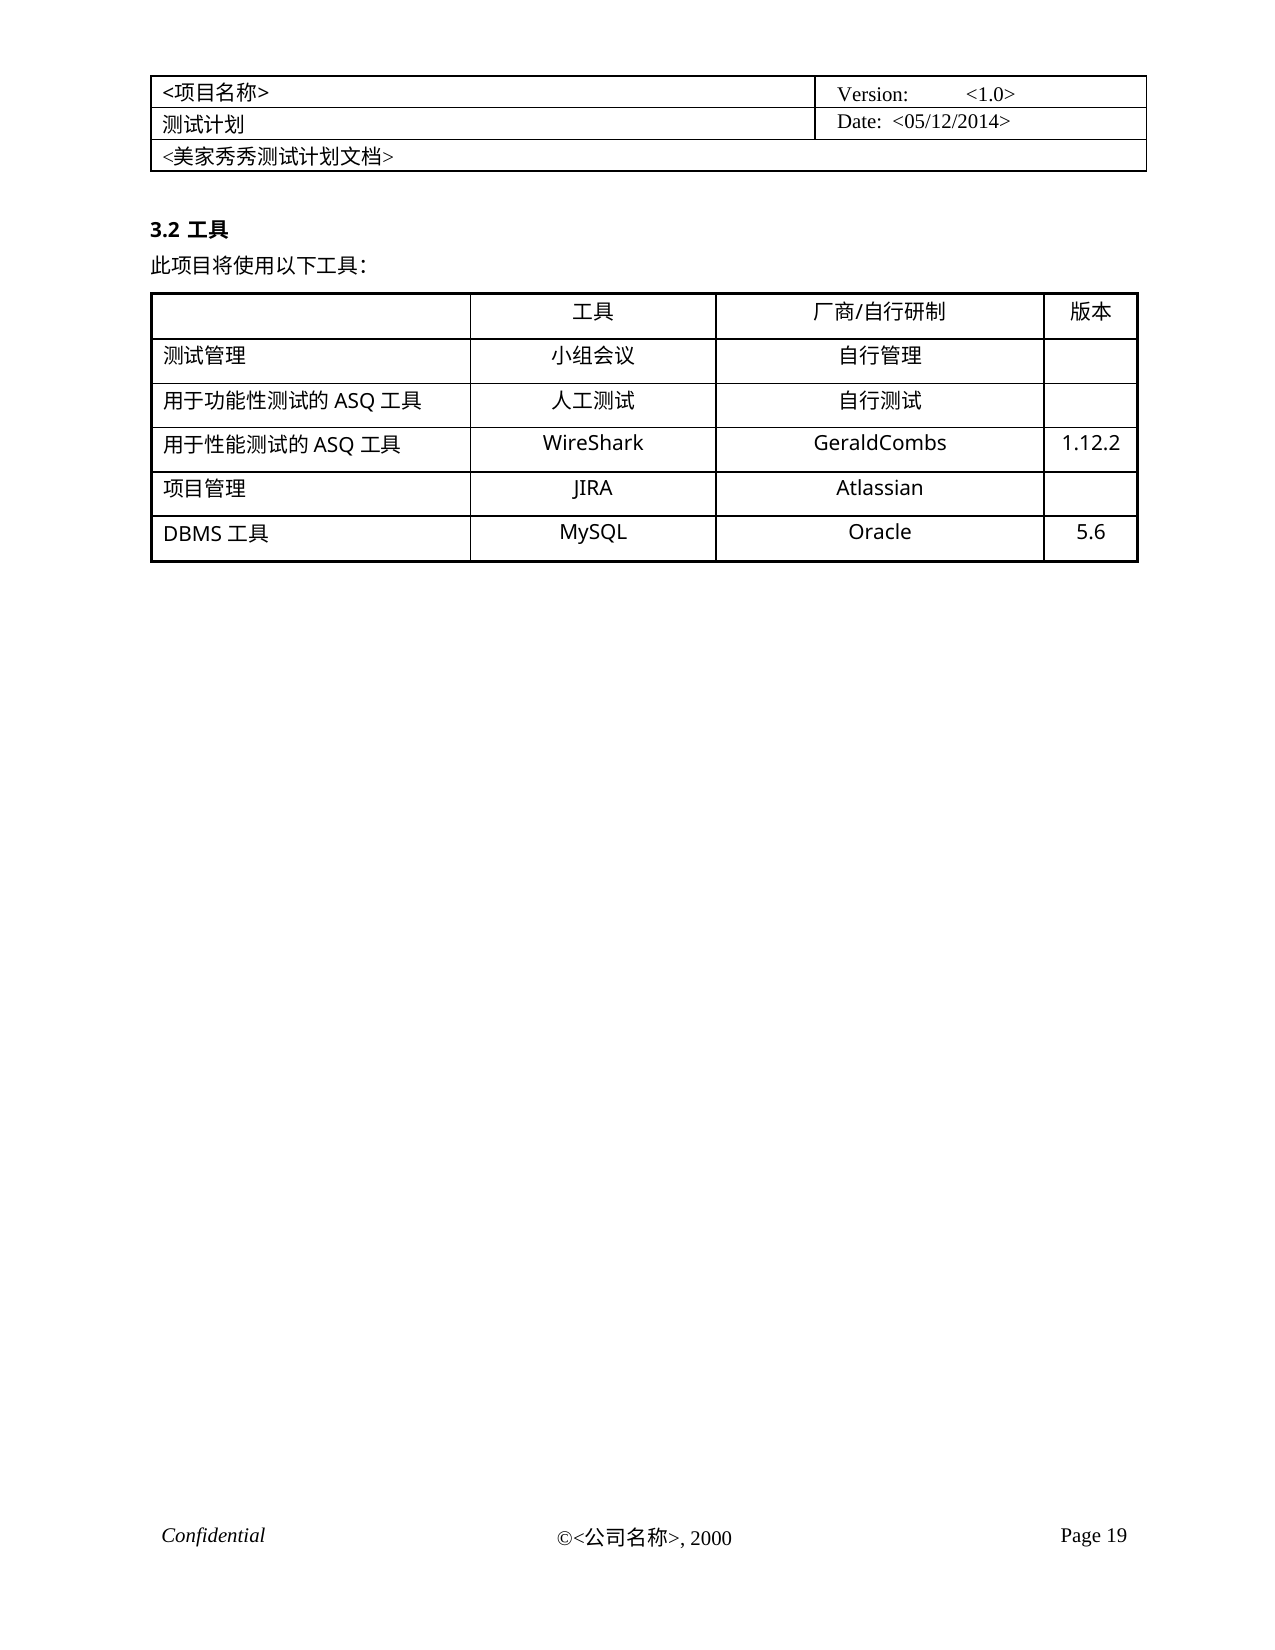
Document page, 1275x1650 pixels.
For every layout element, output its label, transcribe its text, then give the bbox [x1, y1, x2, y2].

table_cell [1045, 340, 1136, 382]
subtitle 工具 [150, 213, 1125, 243]
table_cell DBMS 工具 [153, 517, 470, 560]
table_cell 用于功能性测试的 ASQ 工具 [153, 384, 470, 427]
table_cell 测试管理 [153, 340, 470, 382]
table_header 工具 [471, 295, 715, 338]
table_cell 自行测试 [717, 384, 1043, 427]
table_cell JIRA [471, 473, 715, 515]
table_cell GeraldCombs [717, 428, 1043, 471]
table_cell 5.6 [1045, 517, 1136, 560]
table_header 厂商/自行研制 [717, 295, 1043, 338]
table_cell MySQL [471, 517, 715, 560]
text 此项目将使用以下工具： [150, 249, 1125, 280]
table_cell [1045, 473, 1136, 515]
table_cell 1.12.2 [1045, 428, 1136, 471]
table_cell 项目管理 [153, 473, 470, 515]
table_cell [1045, 384, 1136, 427]
table_cell 人工测试 [471, 384, 715, 427]
table_cell 用于性能测试的 ASQ 工具 [153, 428, 470, 471]
table_cell Oracle [717, 517, 1043, 560]
table_cell WireShark [471, 428, 715, 471]
table_header [153, 295, 470, 338]
table_cell 小组会议 [471, 340, 715, 382]
table_cell 自行管理 [717, 340, 1043, 382]
table_header 版本 [1045, 295, 1136, 338]
table_cell Atlassian [717, 473, 1043, 515]
